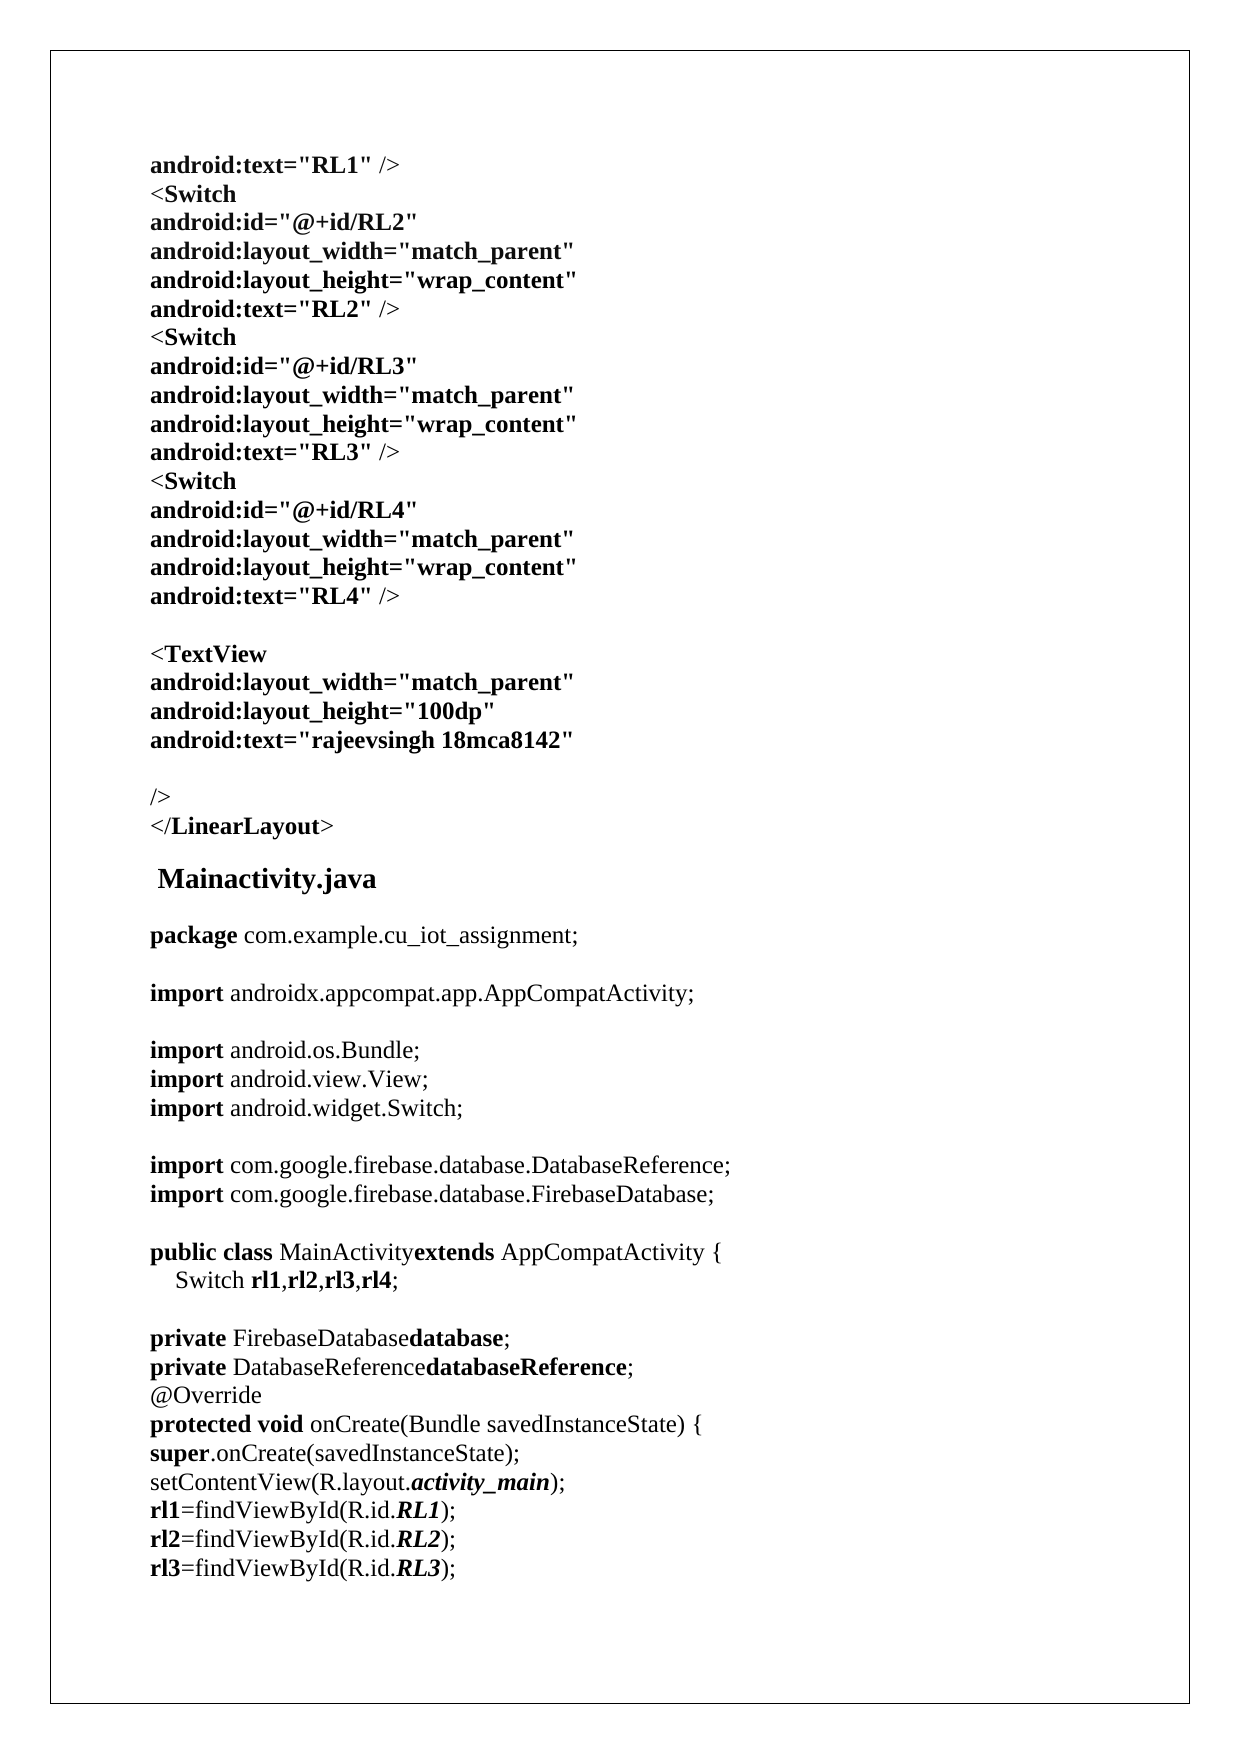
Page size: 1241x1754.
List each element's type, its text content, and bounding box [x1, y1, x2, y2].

text Mainactivity.java [150, 861, 1090, 895]
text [150, 150, 1090, 840]
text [150, 921, 1090, 1582]
